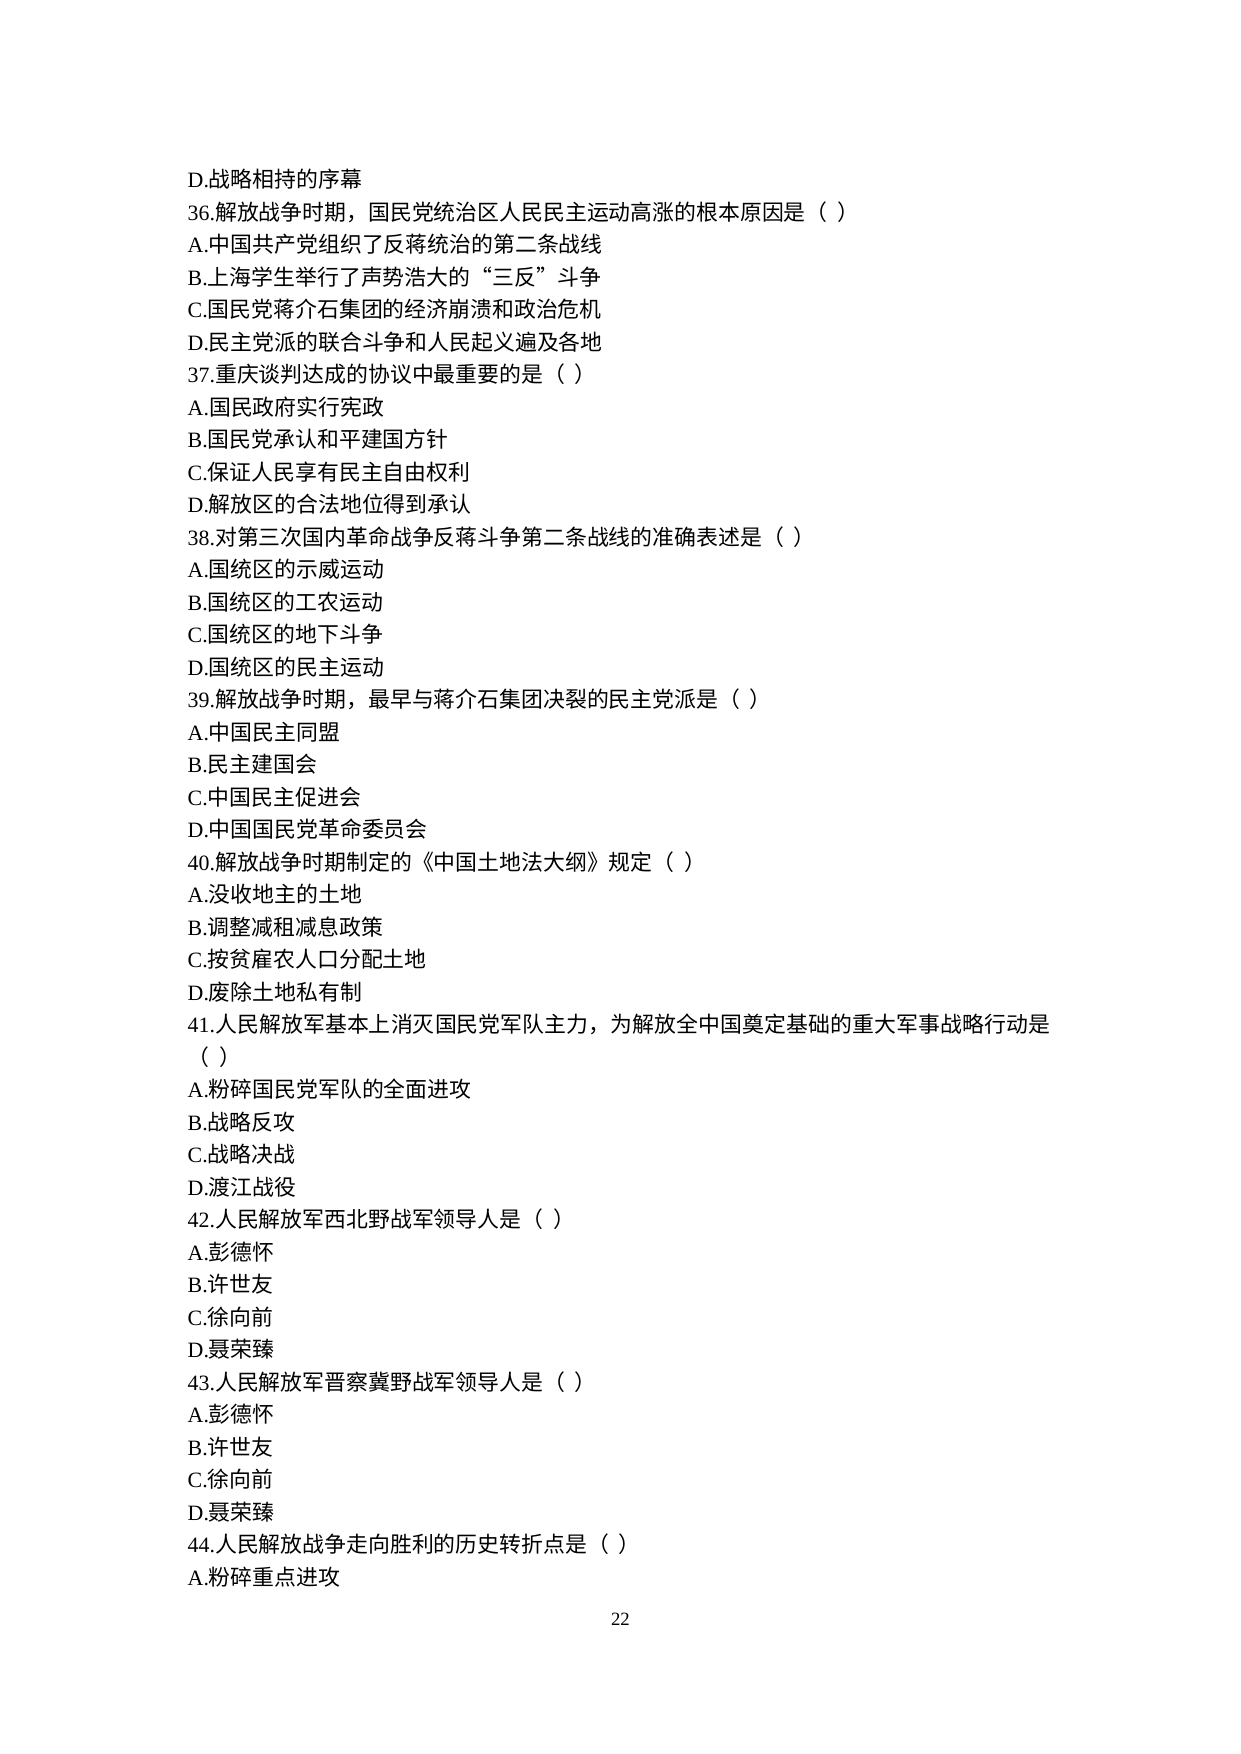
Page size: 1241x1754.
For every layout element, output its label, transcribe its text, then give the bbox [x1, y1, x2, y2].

list 37.重庆谈判达成的协议中最重要的是（ ） [187, 357, 1053, 389]
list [187, 162, 1053, 194]
list 36.解放战争时期，国民党统治区人民民主运动高涨的根本原因是（ ） A.中国共产党组织了反蒋统治的第二条战线 B.上海学生举行了声势浩大的“三反”斗争 C.国民党蒋介石集团的经济崩溃和政治危机 D.民主党派的联合斗争和人民起义遍及各地 [187, 194, 1053, 357]
list B.国民党承认和平建国方针 C.保证人民享有民主自由权利 D.解放区的合法地位得到承认 [187, 422, 1053, 519]
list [187, 519, 1053, 1592]
list A.国民政府实行宪政 [187, 389, 1053, 422]
